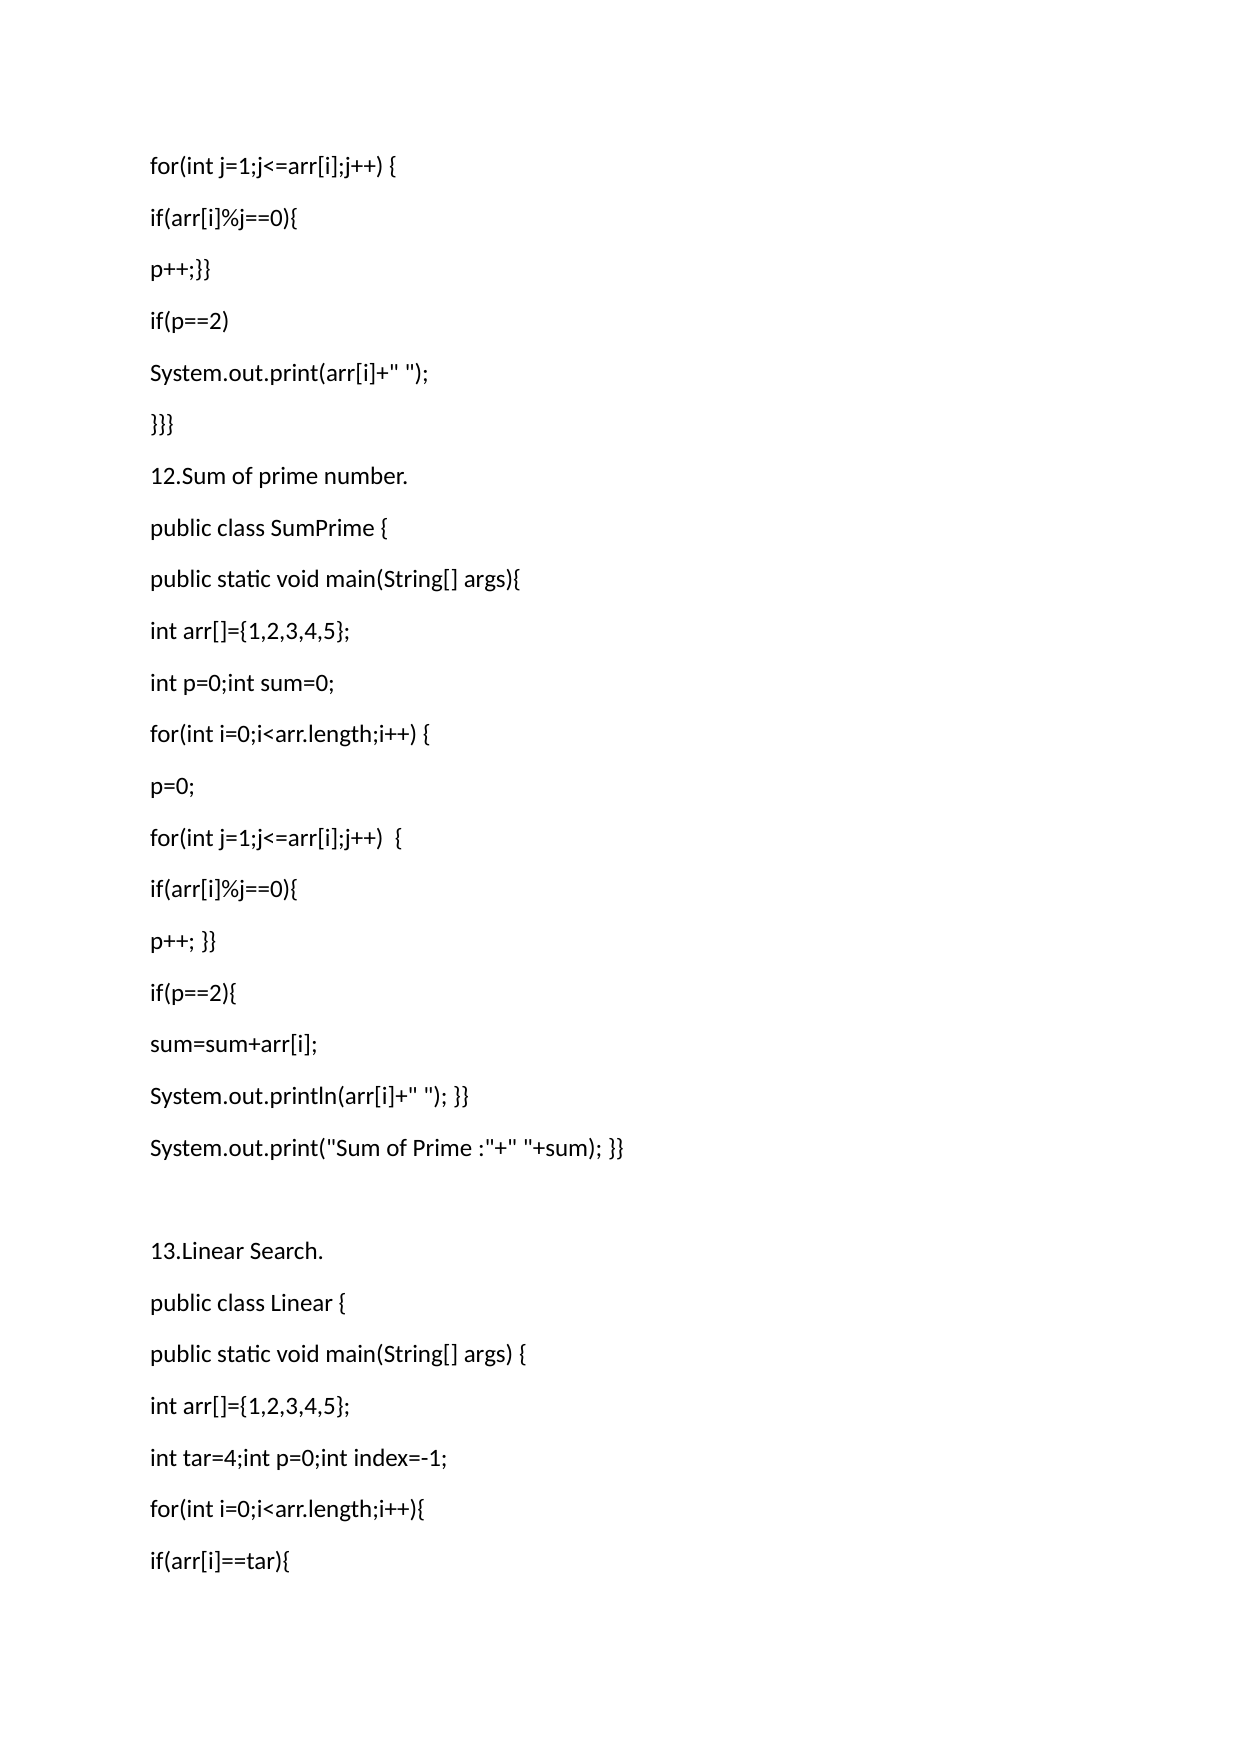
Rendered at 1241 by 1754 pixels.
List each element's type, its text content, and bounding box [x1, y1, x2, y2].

text System.out.print(arr[i]+" "); [150, 357, 1090, 387]
text int arr[]={1,2,3,4,5}; [150, 615, 1090, 646]
text int arr[]={1,2,3,4,5}; [150, 1390, 1090, 1421]
text int p=0;int sum=0; [150, 667, 1090, 697]
text if(arr[i]==tar){ [150, 1545, 1090, 1576]
text p++; }} [150, 925, 1090, 956]
text int tar=4;int p=0;int index=-1; [150, 1442, 1090, 1472]
text p++;}} [150, 253, 1090, 284]
text p=0; [150, 770, 1090, 801]
text public class Linear { [150, 1287, 1090, 1317]
text for(int i=0;i<arr.length;i++){ [150, 1493, 1090, 1524]
text if(p==2){ [150, 977, 1090, 1007]
text System.out.print("Sum of Prime :"+" "+sum); }} [150, 1132, 1090, 1162]
text for(int j=1;j<=arr[i];j++) { [150, 822, 1090, 852]
text 12.Sum of prime number. [150, 460, 1090, 491]
text public static void main(String[] args) { [150, 1338, 1090, 1369]
text public static void main(String[] args){ [150, 563, 1090, 594]
text for(int j=1;j<=arr[i];j++) { [150, 150, 1090, 181]
text if(arr[i]%j==0){ [150, 202, 1090, 232]
text public class SumPrime { [150, 512, 1090, 542]
text 13.Linear Search. [150, 1235, 1090, 1266]
text System.out.println(arr[i]+" "); }} [150, 1080, 1090, 1111]
text }}} [150, 408, 1090, 439]
text if(p==2) [150, 305, 1090, 336]
text sum=sum+arr[i]; [150, 1028, 1090, 1059]
text for(int i=0;i<arr.length;i++) { [150, 718, 1090, 749]
text if(arr[i]%j==0){ [150, 873, 1090, 904]
